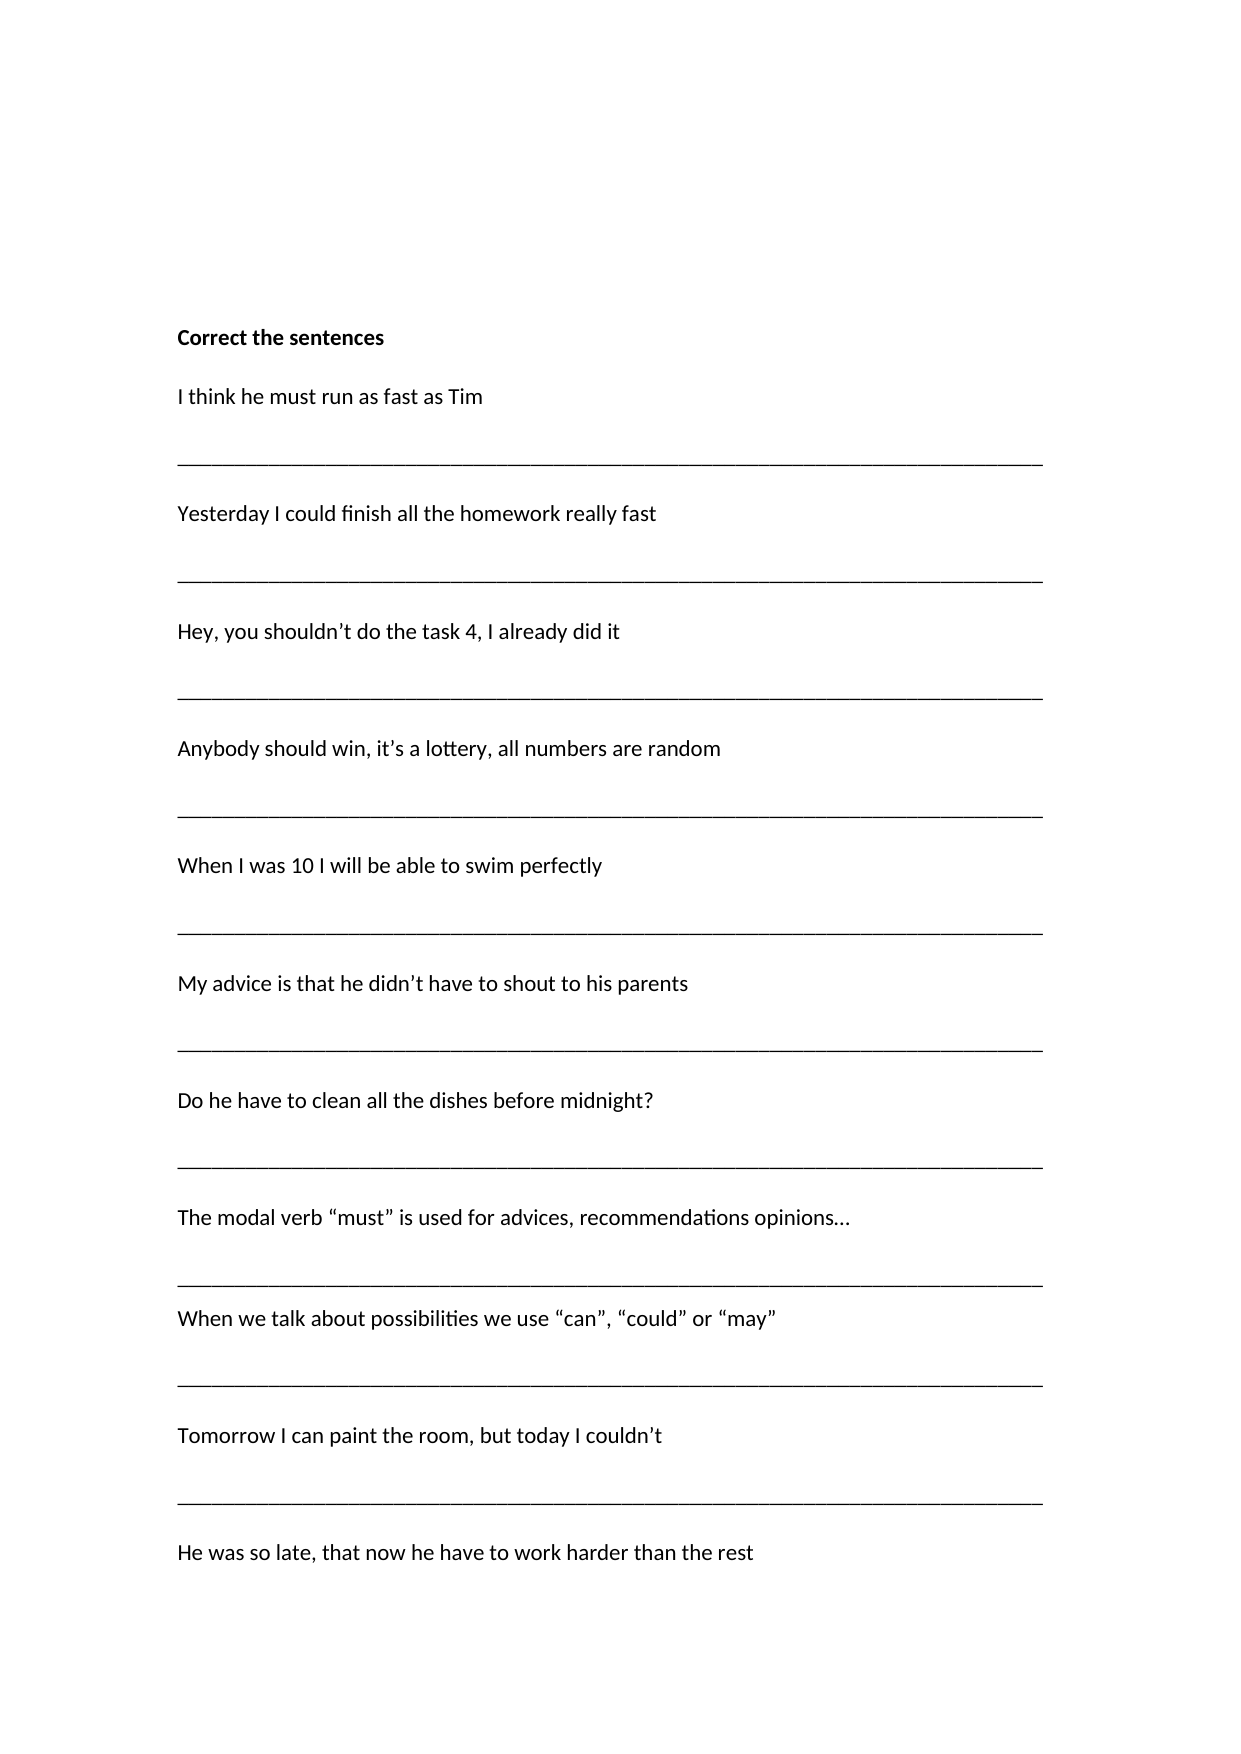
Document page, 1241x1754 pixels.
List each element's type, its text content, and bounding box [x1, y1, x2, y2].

text ____________________________________________________________________________When we talk about possibilities we use “can”, “could” or “may” [177, 1262, 1063, 1332]
text ____________________________________________________________________________ [177, 793, 1063, 821]
text ____________________________________________________________________________ [177, 675, 1063, 703]
text He was so late, that now he have to work harder than the rest [177, 1538, 1063, 1566]
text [177, 1480, 1063, 1508]
text Anybody should win, it’s a lottery, all numbers are random [177, 734, 1063, 762]
text Hey, you shouldn’t do the task 4, I already did it [177, 617, 1063, 645]
text I think he must run as fast as Tim [177, 382, 1063, 410]
text Do he have to clean all the dishes before midnight? [177, 1086, 1063, 1114]
text ____________________________________________________________________________ [177, 1144, 1063, 1173]
text Yesterday I could finish all the homework really fast [177, 499, 1063, 527]
text The modal verb “must” is used for advices, recommendations opinions… [177, 1203, 1063, 1231]
text Correct the sentences [177, 323, 1063, 352]
text ____________________________________________________________________________ [177, 1027, 1063, 1055]
text When I was 10 I will be able to swim perfectly [177, 851, 1063, 879]
text ____________________________________________________________________________ [177, 558, 1063, 586]
text ____________________________________________________________________________ [177, 910, 1063, 938]
text ____________________________________________________________________________ [177, 441, 1063, 469]
text Tomorrow I can paint the room, but today I couldn’t [177, 1421, 1063, 1449]
text My advice is that he didn’t have to shout to his parents [177, 969, 1063, 997]
text ____________________________________________________________________________ [177, 1362, 1063, 1391]
